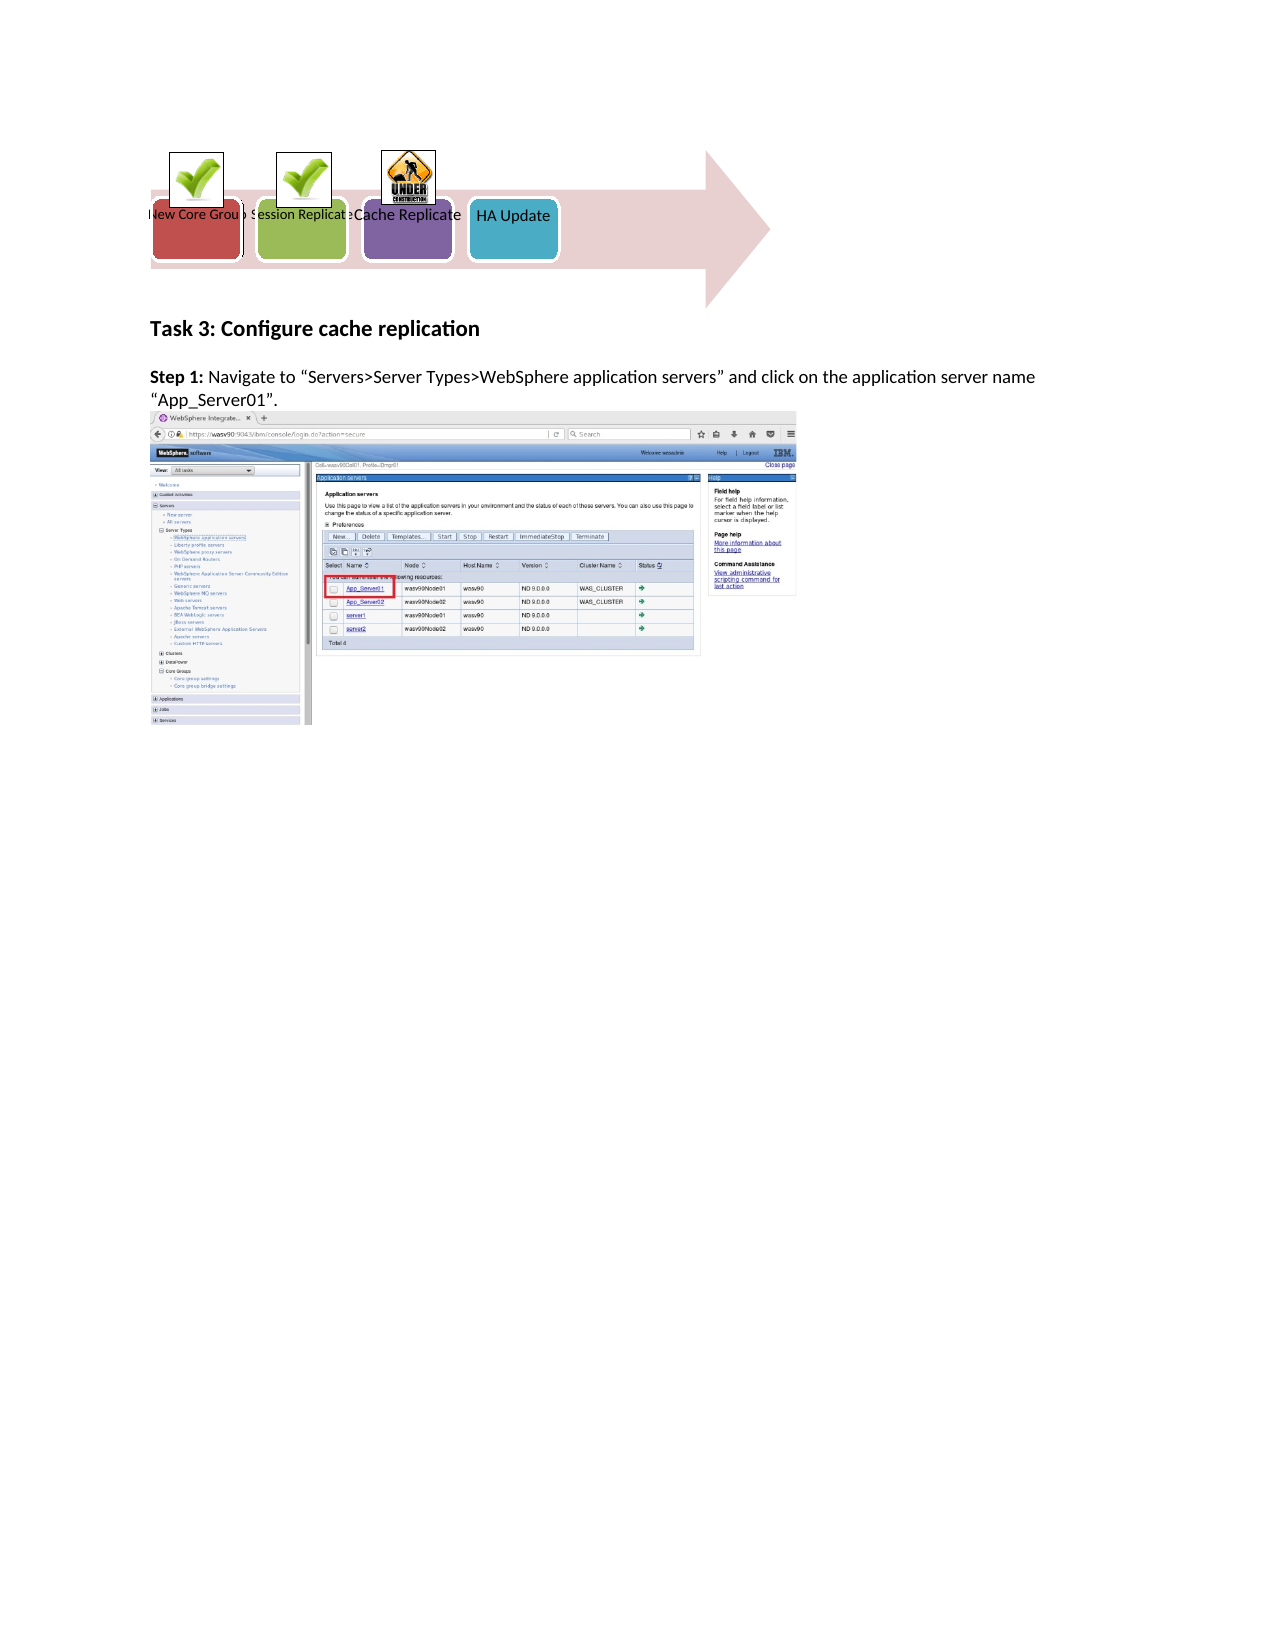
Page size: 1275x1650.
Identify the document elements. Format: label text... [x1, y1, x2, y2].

picture [170, 153, 223, 207]
text Task 3: Configure cache replication [150, 314, 1125, 342]
picture [277, 153, 331, 207]
picture [150, 411, 797, 725]
text Step 1: Navigate to “Servers>Server Types>WebSphere application servers” and click on the application server name “App_Server01”. [150, 365, 1125, 411]
picture [382, 151, 435, 204]
